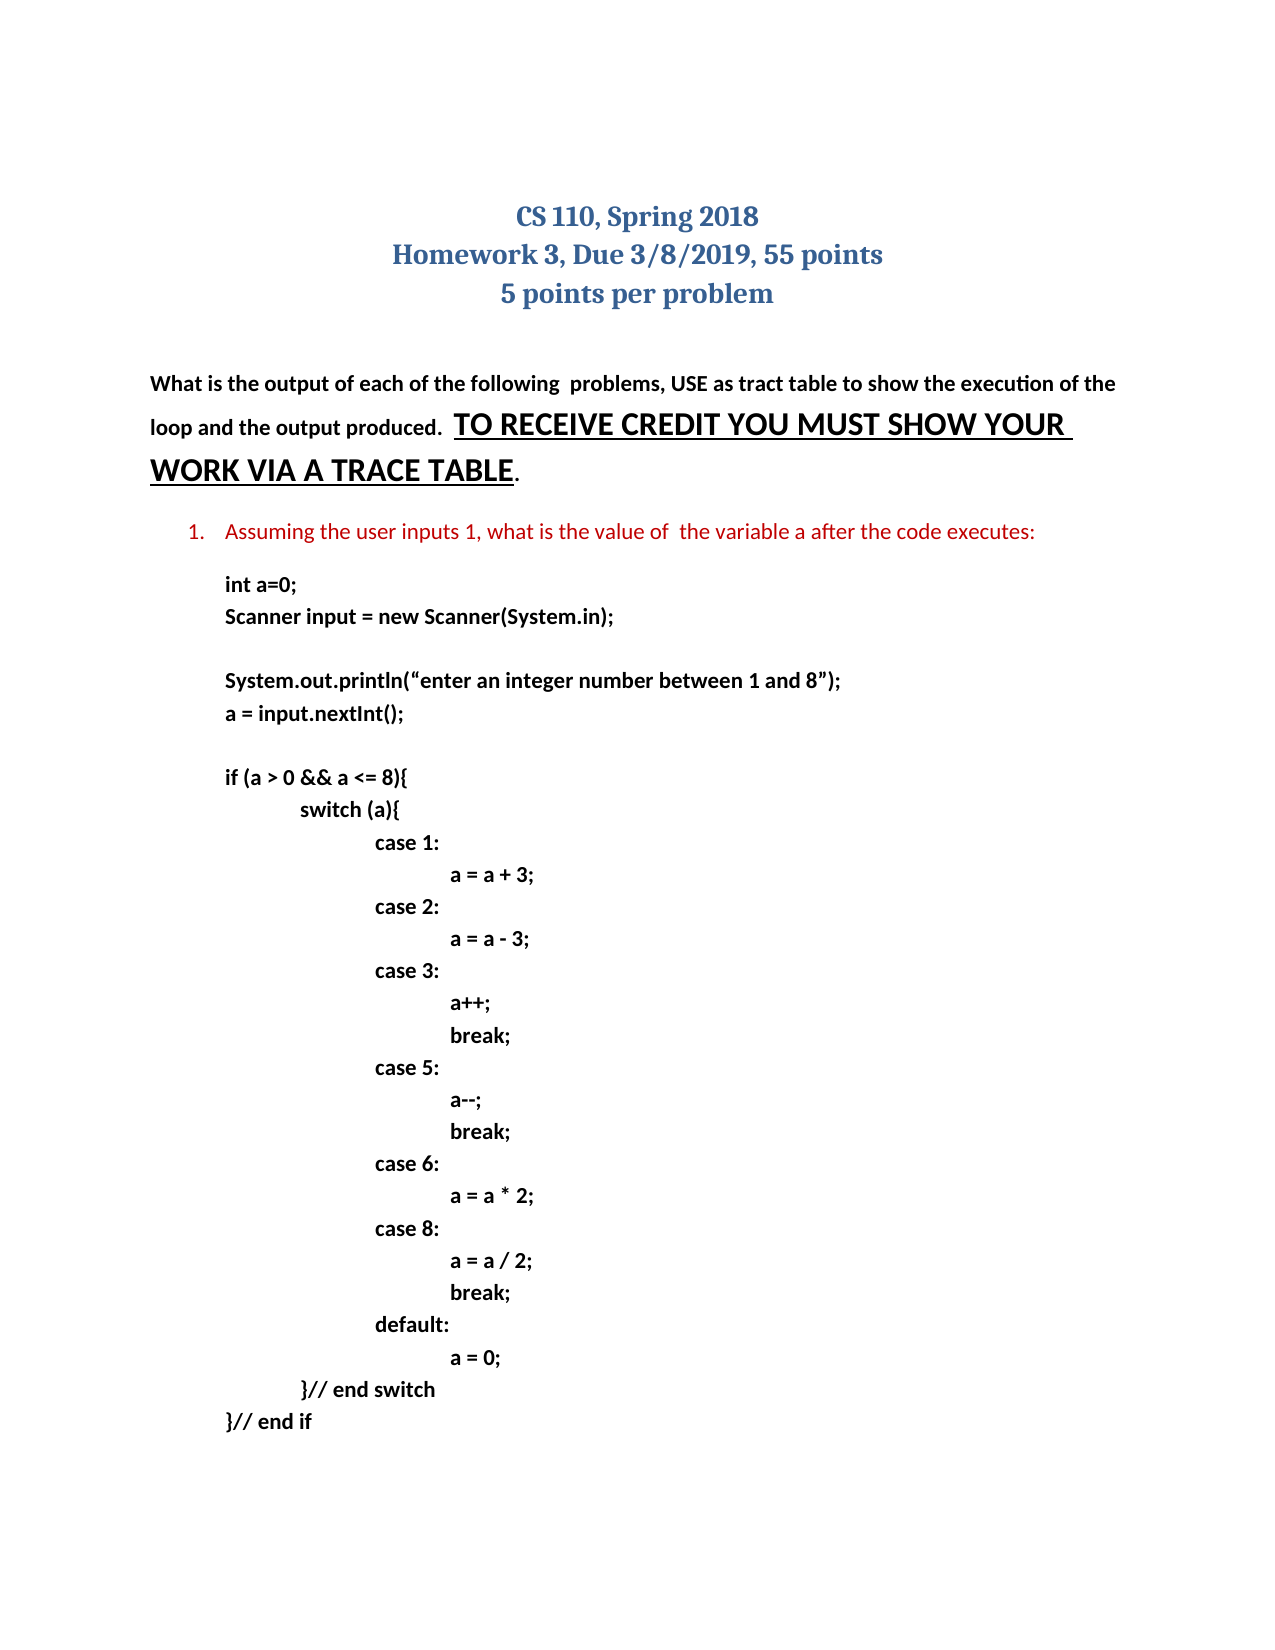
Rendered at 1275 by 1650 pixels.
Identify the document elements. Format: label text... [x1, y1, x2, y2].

text }// end if [225, 1407, 1125, 1435]
text a = input.nextInt(); [225, 699, 1125, 727]
text Scanner input = new Scanner(System.in); [225, 602, 1125, 630]
text a++; [225, 988, 1125, 1017]
text if (a > 0 && a <= 8){ [225, 763, 1125, 791]
text case 6: [225, 1149, 1125, 1177]
text default: [225, 1310, 1125, 1338]
text int a=0; [225, 570, 1125, 598]
text case 2: [225, 892, 1125, 920]
text a = a - 3; [225, 924, 1125, 952]
text case 1: [225, 828, 1125, 856]
subtitle 5 points per problem [150, 277, 1125, 311]
text System.out.println(“enter an integer number between 1 and 8”); [225, 667, 1125, 695]
text a = a * 2; [225, 1182, 1125, 1210]
text }// end switch [225, 1375, 1125, 1403]
text a = a + 3; [225, 860, 1125, 888]
text a = a / 2; [225, 1246, 1125, 1274]
text case 5: [225, 1053, 1125, 1081]
text What is the output of each of the following problems, USE as tract table to show the execution of the loop and the output produced. TO RECEIVE CREDIT YOU MUST SHOW YOUR WORK VIA A TRACE TABLE. [150, 369, 1125, 490]
text case 8: [225, 1214, 1125, 1242]
text a--; [225, 1085, 1125, 1113]
text break; [225, 1278, 1125, 1306]
text break; [225, 1117, 1125, 1145]
text case 3: [225, 956, 1125, 984]
text switch (a){ [225, 795, 1125, 823]
text a = 0; [225, 1343, 1125, 1371]
subtitle CS 110, Spring 2018 [150, 200, 1125, 233]
list Assuming the user inputs 1, what is the value of the variable a after the code executes: [187, 517, 1125, 545]
text break; [225, 1021, 1125, 1049]
subtitle Homework 3, Due 3/8/2019, 55 points [150, 238, 1125, 272]
